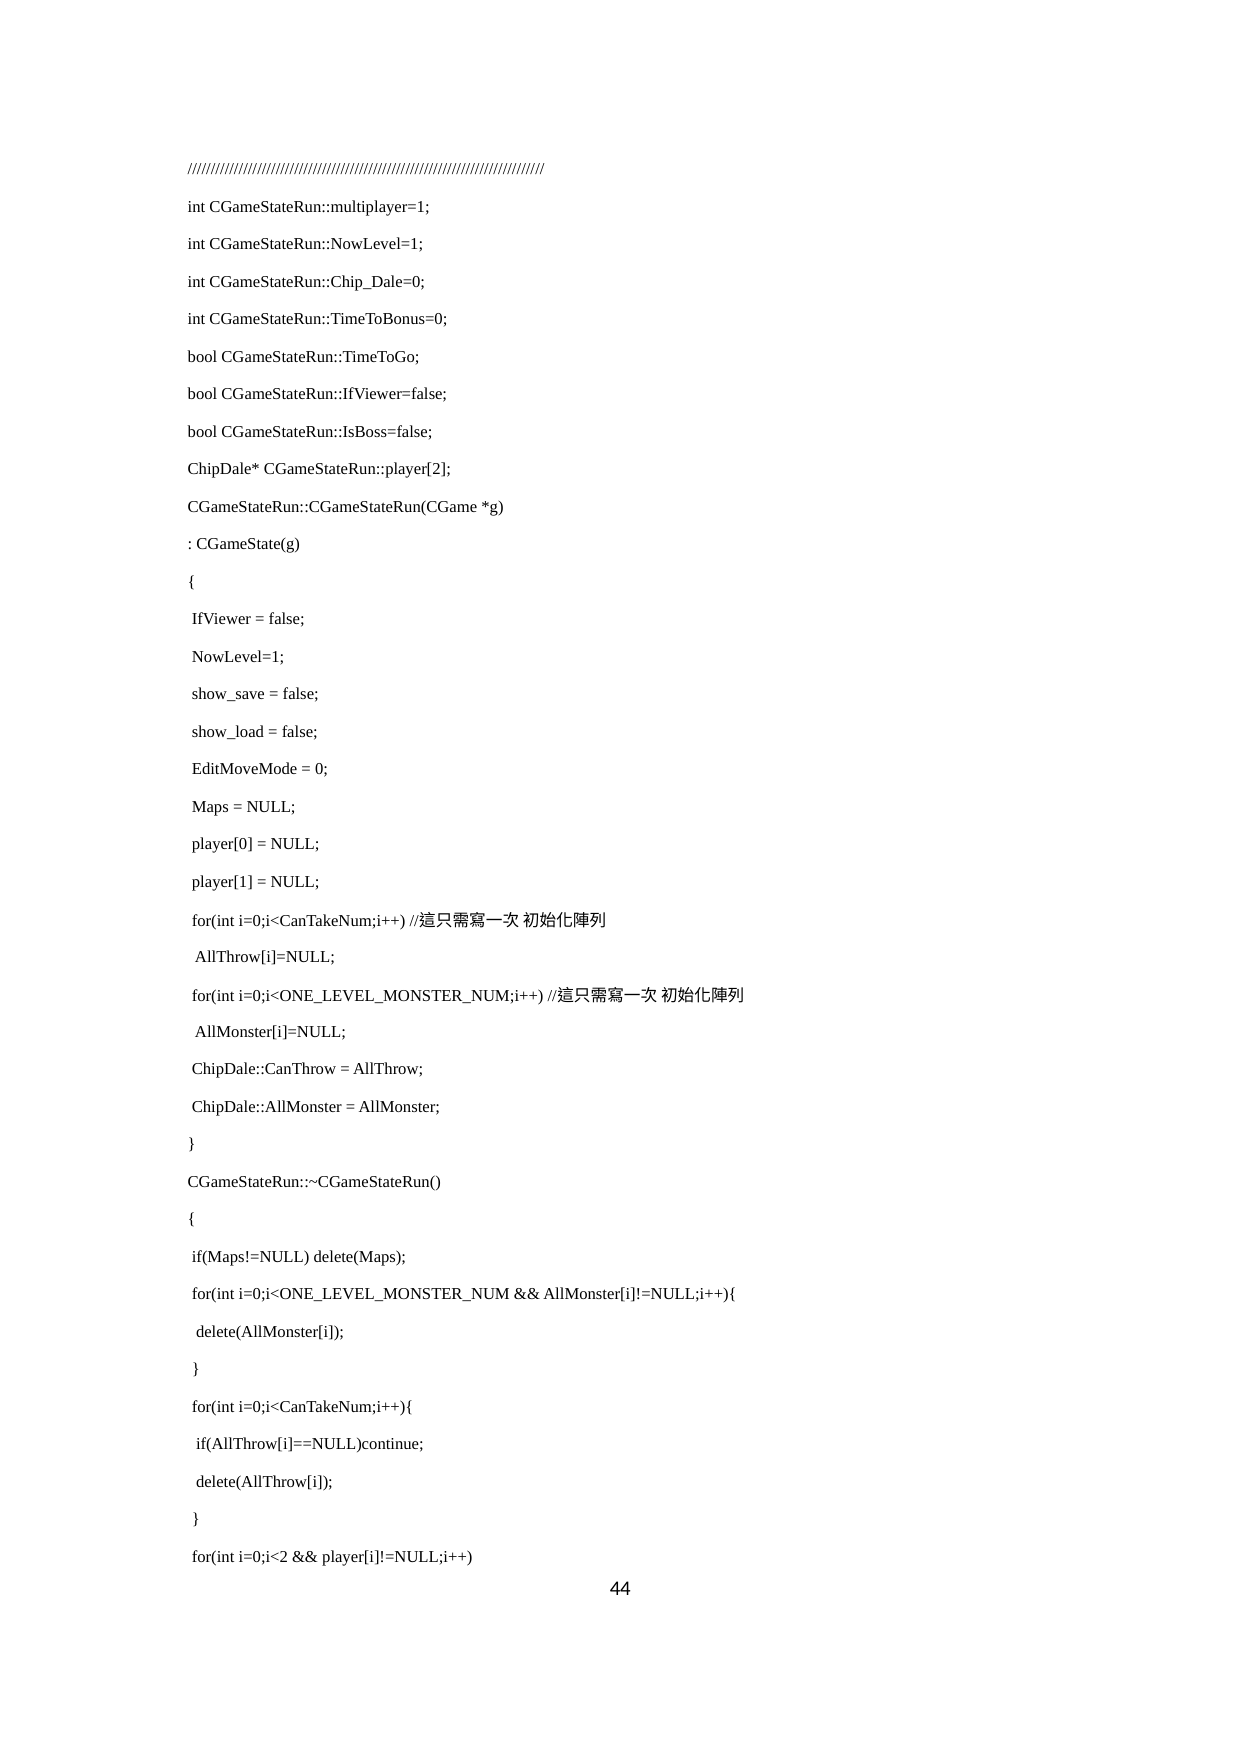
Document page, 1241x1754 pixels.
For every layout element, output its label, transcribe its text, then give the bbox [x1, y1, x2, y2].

text for(int i=0;i<ONE_LEVEL_MONSTER_NUM && AllMonster[i]!=NULL;i++){ [187, 1275, 1053, 1312]
text show_load = false; [187, 712, 1053, 750]
text { [187, 1200, 1053, 1237]
text } [187, 1125, 1053, 1162]
text AllMonster[i]=NULL; [187, 1012, 1053, 1050]
text if(AllThrow[i]==NULL)continue; [187, 1425, 1053, 1462]
text for(int i=0;i<CanTakeNum;i++) //這只需寫一次 初始化陣列 [187, 900, 1053, 937]
text ChipDale* CGameStateRun::player[2]; [187, 450, 1053, 487]
text : CGameState(g) [187, 525, 1053, 562]
text IfViewer = false; [187, 600, 1053, 637]
text bool CGameStateRun::TimeToGo; [187, 337, 1053, 375]
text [187, 150, 1053, 187]
text NowLevel=1; [187, 637, 1053, 675]
text CGameStateRun::~CGameStateRun() [187, 1162, 1053, 1200]
text for(int i=0;i<ONE_LEVEL_MONSTER_NUM;i++) //這只需寫一次 初始化陣列 [187, 975, 1053, 1012]
text { [187, 562, 1053, 600]
text AllThrow[i]=NULL; [187, 937, 1053, 975]
text CGameStateRun::CGameStateRun(CGame *g) [187, 487, 1053, 525]
text ChipDale::AllMonster = AllMonster; [187, 1087, 1053, 1125]
text int CGameStateRun::multiplayer=1; [187, 187, 1053, 225]
text delete(AllThrow[i]); [187, 1462, 1053, 1500]
text int CGameStateRun::Chip_Dale=0; [187, 262, 1053, 300]
text int CGameStateRun::NowLevel=1; [187, 225, 1053, 262]
text } [187, 1500, 1053, 1537]
text bool CGameStateRun::IsBoss=false; [187, 412, 1053, 450]
text bool CGameStateRun::IfViewer=false; [187, 375, 1053, 412]
text show_save = false; [187, 675, 1053, 712]
text int CGameStateRun::TimeToBonus=0; [187, 300, 1053, 337]
text EditMoveMode = 0; [187, 750, 1053, 787]
text player[0] = NULL; [187, 825, 1053, 862]
text for(int i=0;i<2 && player[i]!=NULL;i++) [187, 1537, 1053, 1575]
text delete(AllMonster[i]); [187, 1312, 1053, 1350]
text player[1] = NULL; [187, 862, 1053, 900]
text Maps = NULL; [187, 787, 1053, 825]
text if(Maps!=NULL) delete(Maps); [187, 1237, 1053, 1275]
text ChipDale::CanThrow = AllThrow; [187, 1050, 1053, 1087]
text for(int i=0;i<CanTakeNum;i++){ [187, 1387, 1053, 1425]
text } [187, 1350, 1053, 1387]
